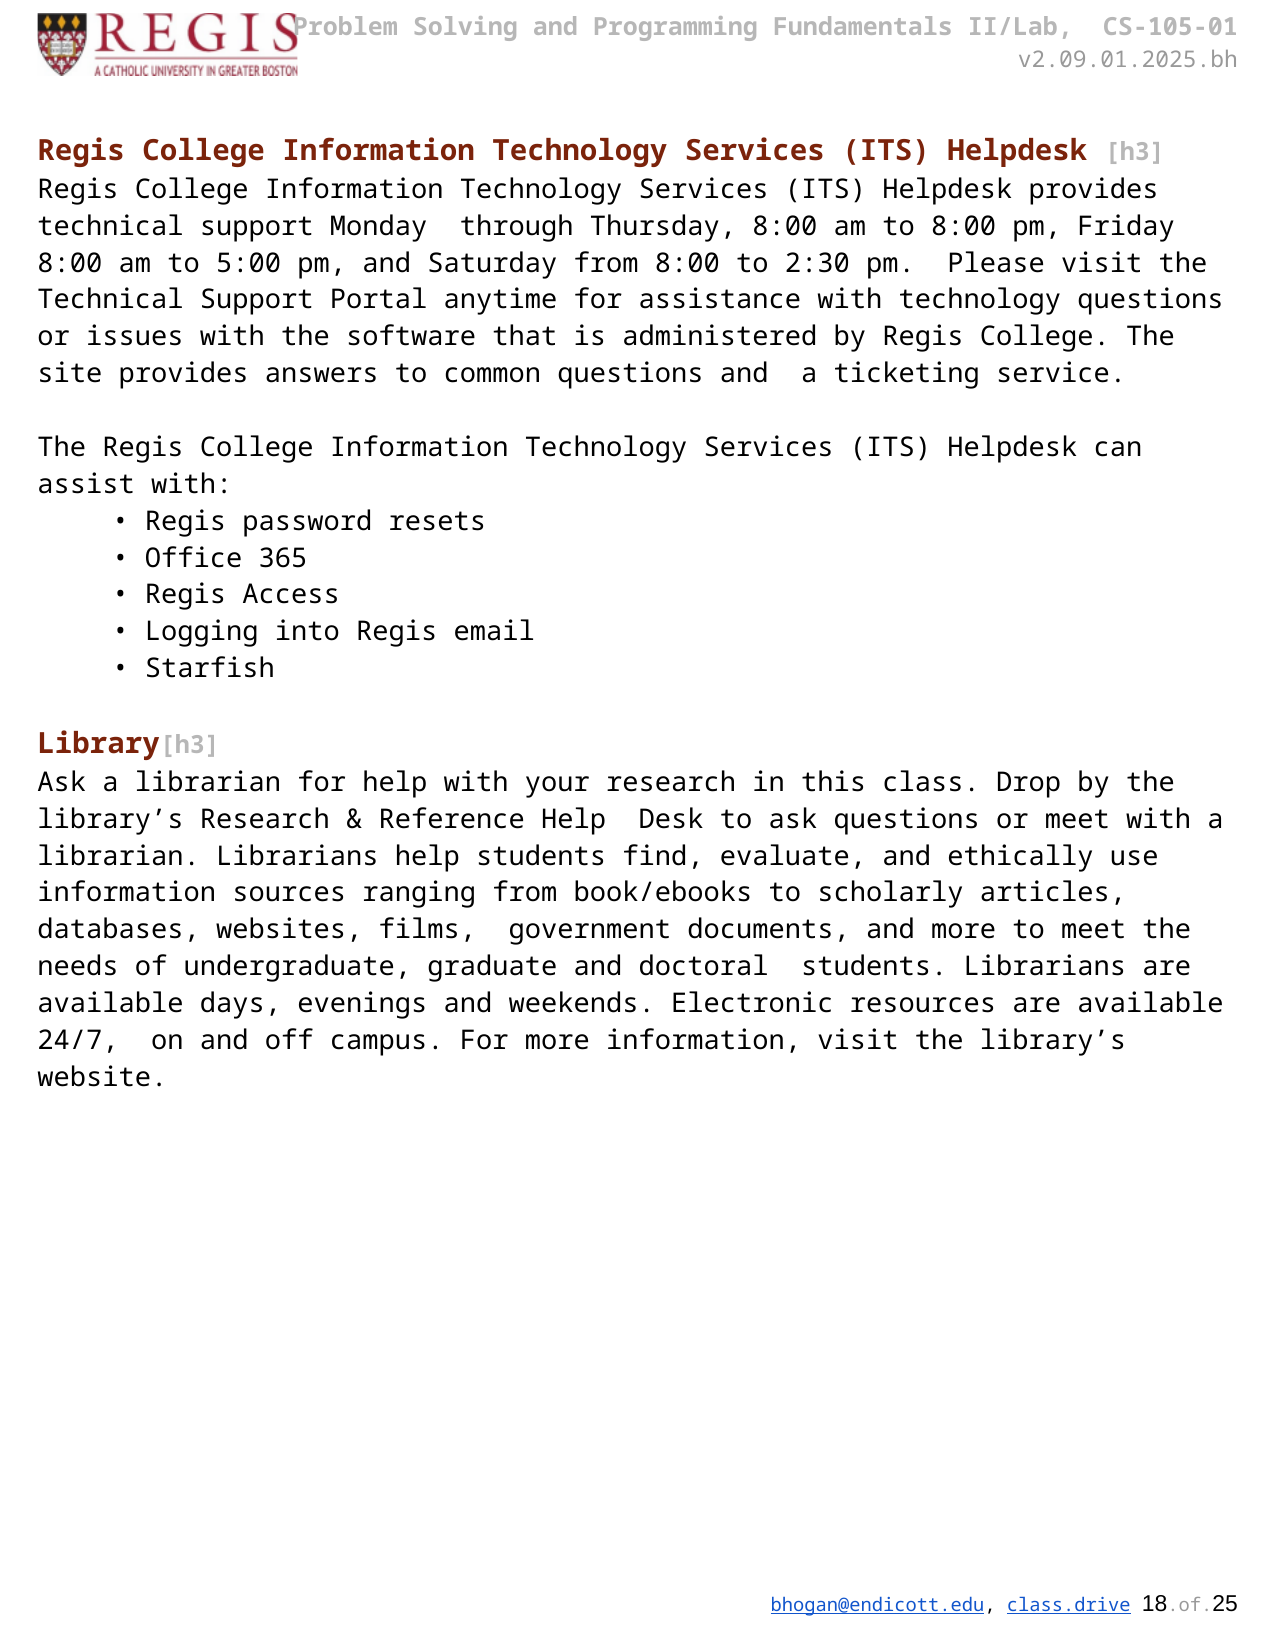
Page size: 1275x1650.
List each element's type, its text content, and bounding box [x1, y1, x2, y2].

text The Regis College Information Technology Services (ITS) Helpdesk can assist with: [37, 427, 1237, 501]
picture [37, 13, 298, 76]
text • Regis Access [112, 575, 1237, 612]
text • Office 365 [112, 538, 1237, 575]
text • Starfish [112, 649, 1237, 686]
text Regis College Information Technology Services (ITS) Helpdesk [h3] [37, 130, 1237, 169]
text Regis College Information Technology Services (ITS) Helpdesk provides technical support Monday through Thursday, 8:00 am to 8:00 pm, Friday 8:00 am to 5:00 pm, and Saturday from 8:00 to 2:30 pm. Please visit the Technical Support Portal anytime for assistance with technology questions or issues with the software that is administered by Regis College. The site provides answers to common questions and a ticketing service. [37, 169, 1237, 391]
text • Logging into Regis email [112, 612, 1237, 649]
text • Regis password resets [112, 501, 1237, 538]
text Library[h3] [37, 722, 1237, 762]
text Ask a librarian for help with your research in this class. Drop by the library’s Research & Reference Help Desk to ask questions or meet with a librarian. Librarians help students find, evaluate, and ethically use information sources ranging from book/ebooks to scholarly articles, databases, websites, films, government documents, and more to meet the needs of undergraduate, graduate and doctoral students. Librarians are available days, evenings and weekends. Electronic resources are available 24/7, on and off campus. For more information, visit the library’s website. [37, 762, 1237, 1094]
